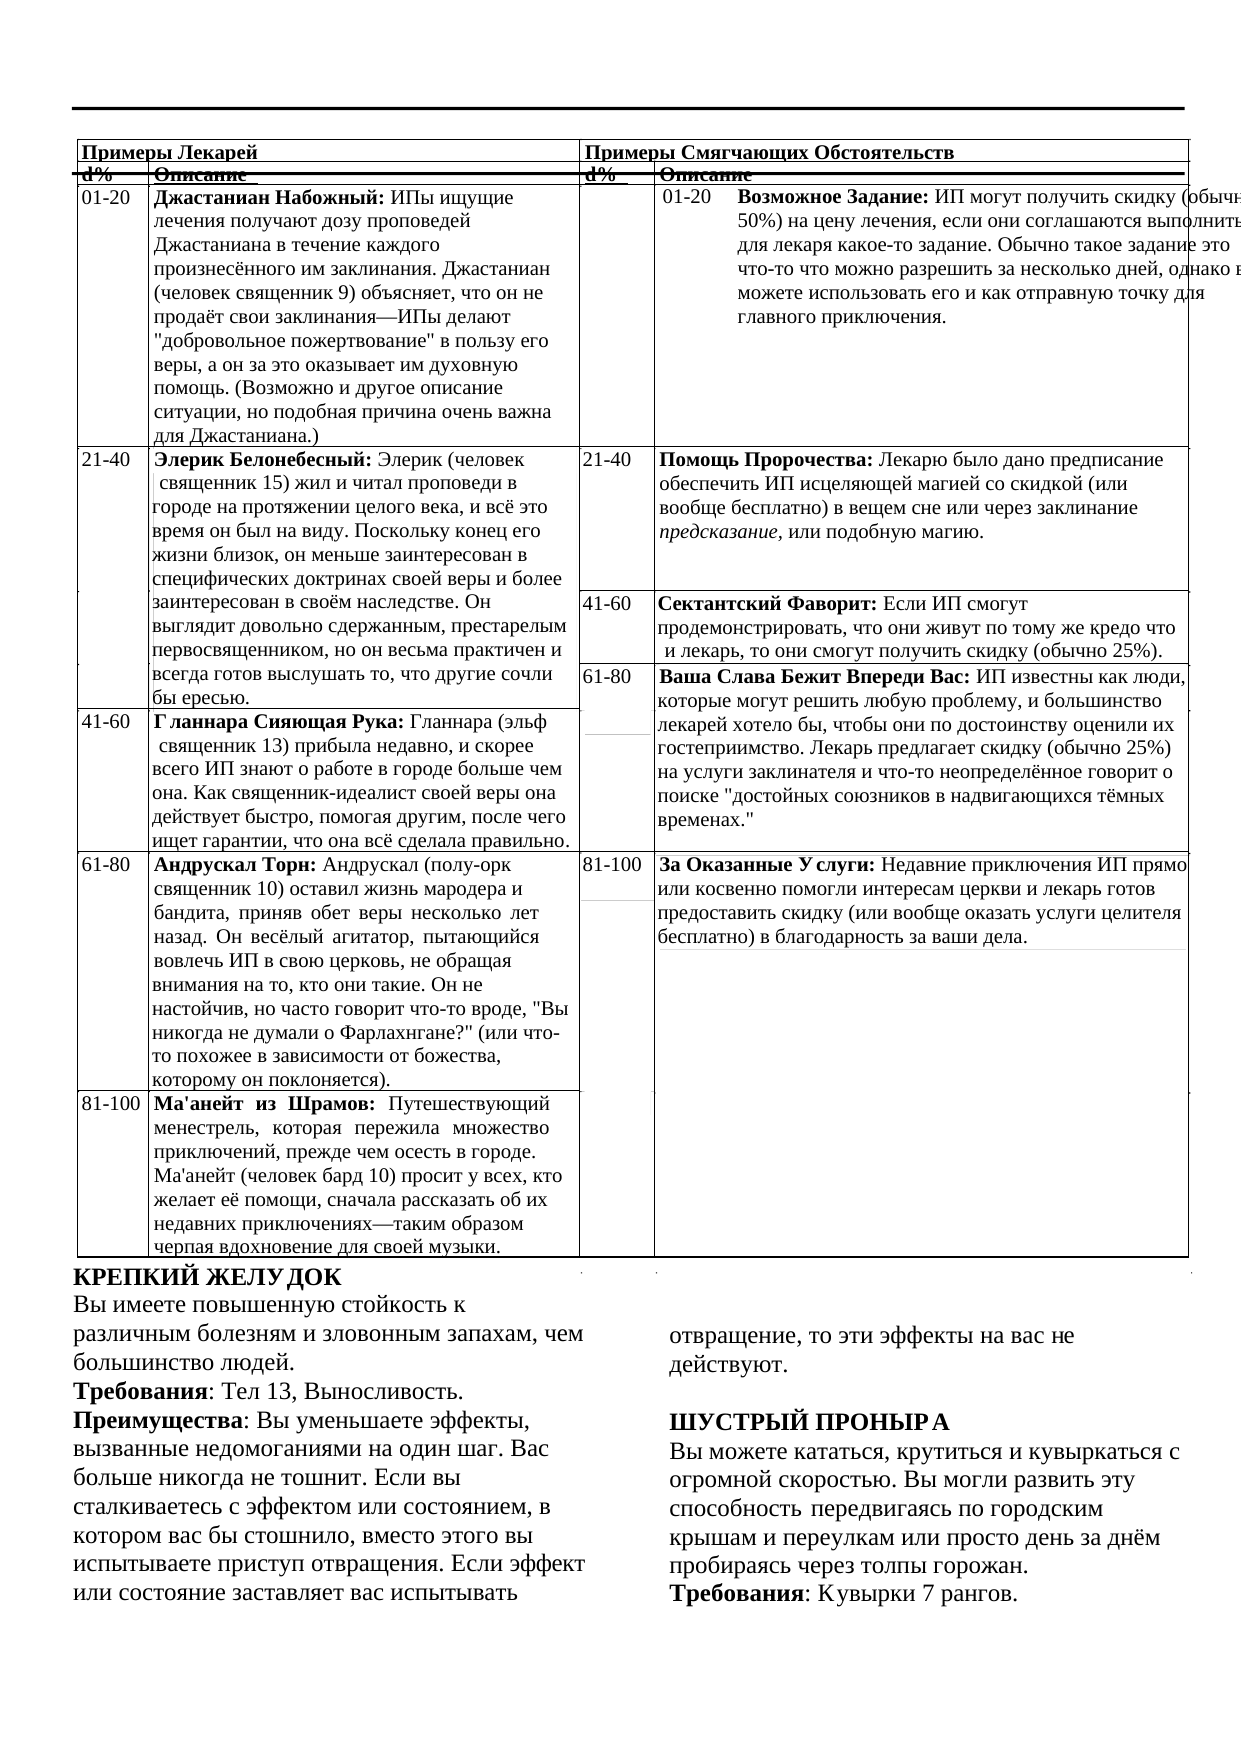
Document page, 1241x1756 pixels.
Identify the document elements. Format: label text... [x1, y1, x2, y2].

table_cell 61-80 [78, 852, 148, 1089]
table_cell d% [78, 162, 148, 184]
table_header Примеры Лекарей [78, 140, 579, 161]
table_cell Описание [655, 162, 1188, 184]
table_cell 21-40 [78, 447, 148, 708]
table_cell [655, 185, 1188, 446]
table_cell Элерик Белонебесный: Элерик (человек священник 15) жил и читал проповеди в городе на протяжении целого века, и всё это время он был на виду. Поскольку конец его жизни близок, он меньше заинтересован в специфических доктринах своей веры и более заинтересован в своём наследстве. Он выглядит довольно сдержанным, престарелым первосвященником, но он весьма практичен и всегда готов выслушать то, что другие сочли бы ересью. [149, 447, 579, 708]
table_cell За Оказанные Услуги: Недавние приключения ИП прямо или косвенно помогли интересам церкви и лекарь готов предоставить скидку (или вообще оказать услуги целителя бесплатно) в благодарность за ваши дела. [655, 852, 1188, 1256]
table_cell 41-60 [78, 709, 148, 851]
table_header Примеры Смягчающих Обстоятельств [580, 140, 1188, 161]
table_cell 01-20 [78, 185, 148, 446]
table_cell d% [580, 162, 654, 184]
text Вы можете кататься, крутиться и кувыркаться с огромной скоростью. Вы могли развить эту способность передвигаясь по городским крышам и переулкам или просто день за днём пробираясь через толпы горожан. [669, 1436, 1192, 1579]
table_cell Ма'анейт из Шрамов: Путешествующий менестрель, которая пережила множество приключений, прежде чем осесть в городе. Ма'анейт (человек бард 10) просит у всех, кто желает её помощи, сначала рассказать об их недавних приключениях—таким образом черпая вдохновение для своей музыки. [149, 1091, 579, 1256]
text различным болезням и зловонным запахам, чем большинство людей. [73, 1318, 602, 1376]
text отвращение, то эти эффекты на вас не действуют. [669, 1320, 1088, 1378]
picture [598, 662, 1192, 1503]
table_cell 21-40 [580, 447, 654, 590]
table_cell 41-60 [580, 591, 654, 663]
table_cell Помощь Пророчества: Лекарю было дано предписание обеспечить ИП исцеляющей магией со скидкой (или вообще бесплатно) в вещем сне или через заклинание предсказание, или подобную магию. [655, 447, 1188, 590]
table_cell 61-80 [580, 664, 654, 851]
text Требования: Тел 13, Выносливость. Преимущества: Вы уменьшаете эффекты, вызванные недомоганиями на один шаг. Вас больше никогда не тошнит. Если вы сталкиваетесь с эффектом или состоянием, в котором вас бы стошнило, вместо этого вы испытываете приступ отвращения. Если эффект или состояние заставляет вас испытывать [73, 1376, 602, 1606]
table_cell Ваша Слава Бежит Впереди Вас: ИП известны как люди, которые могут решить любую проблему, и большинство лекарей хотело бы, чтобы они по достоинству оценили их гостеприимство. Лекарь предлагает скидку (обычно 25%) на услуги заклинателя и что-то неопределённое говорит о поиске "достойных союзников в надвигающихся тёмных временах." [655, 664, 1188, 851]
table_cell Сектантский Фаворит: Если ИП смогут продемонстрировать, что они живут по тому же кредо что и лекарь, то они смогут получить скидку (обычно 25%). [655, 591, 1188, 663]
text Требования: Кувырки 7 рангов. [669, 1579, 1188, 1607]
table_cell 81-100 [78, 1091, 148, 1256]
table_cell Описание [149, 162, 579, 184]
text КРЕПКИЙ ЖЕЛУДОК [73, 204, 598, 1291]
text ШУСТРЫЙ ПРОНЫРА [669, 1409, 1188, 1436]
table_cell 81-100 [580, 852, 654, 1256]
text Вы имеете повышенную стойкость к [73, 1291, 598, 1318]
table_cell Андрускал Торн: Андрускал (полу-орк священник 10) оставил жизнь мародера и бандита, приняв обет веры несколько лет назад. Он весёлый агитатор, пытающийся вовлечь ИП в свою церковь, не обращая внимания на то, кто они такие. Он не настойчив, но часто говорит что-то вроде, "Вы никогда не думали о Фарлахнгане?" (или что- то похожее в зависимости от божества, которому он поклоняется). [149, 852, 579, 1089]
table_cell [580, 185, 654, 446]
table_cell Джастаниан Набожный: ИПы ищущие лечения получают дозу проповедей Джастаниана в течение каждого произнесённого им заклинания. Джастаниан (человек священник 9) объясняет, что он не продаёт свои заклинания—ИПы делают "добровольное пожертвование" в пользу его веры, а он за это оказывает им духовную помощь. (Возможно и другое описание ситуации, но подобная причина очень важна для Джастаниана.) [149, 185, 579, 446]
table_cell Гланнара Сияющая Рука: Гланнара (эльф священник 13) прибыла недавно, и скорее всего ИП знают о работе в городе больше чем она. Как священник-идеалист своей веры она действует быстро, помогая другим, после чего ищет гарантии, что она всё сделала правильно. [149, 709, 579, 851]
